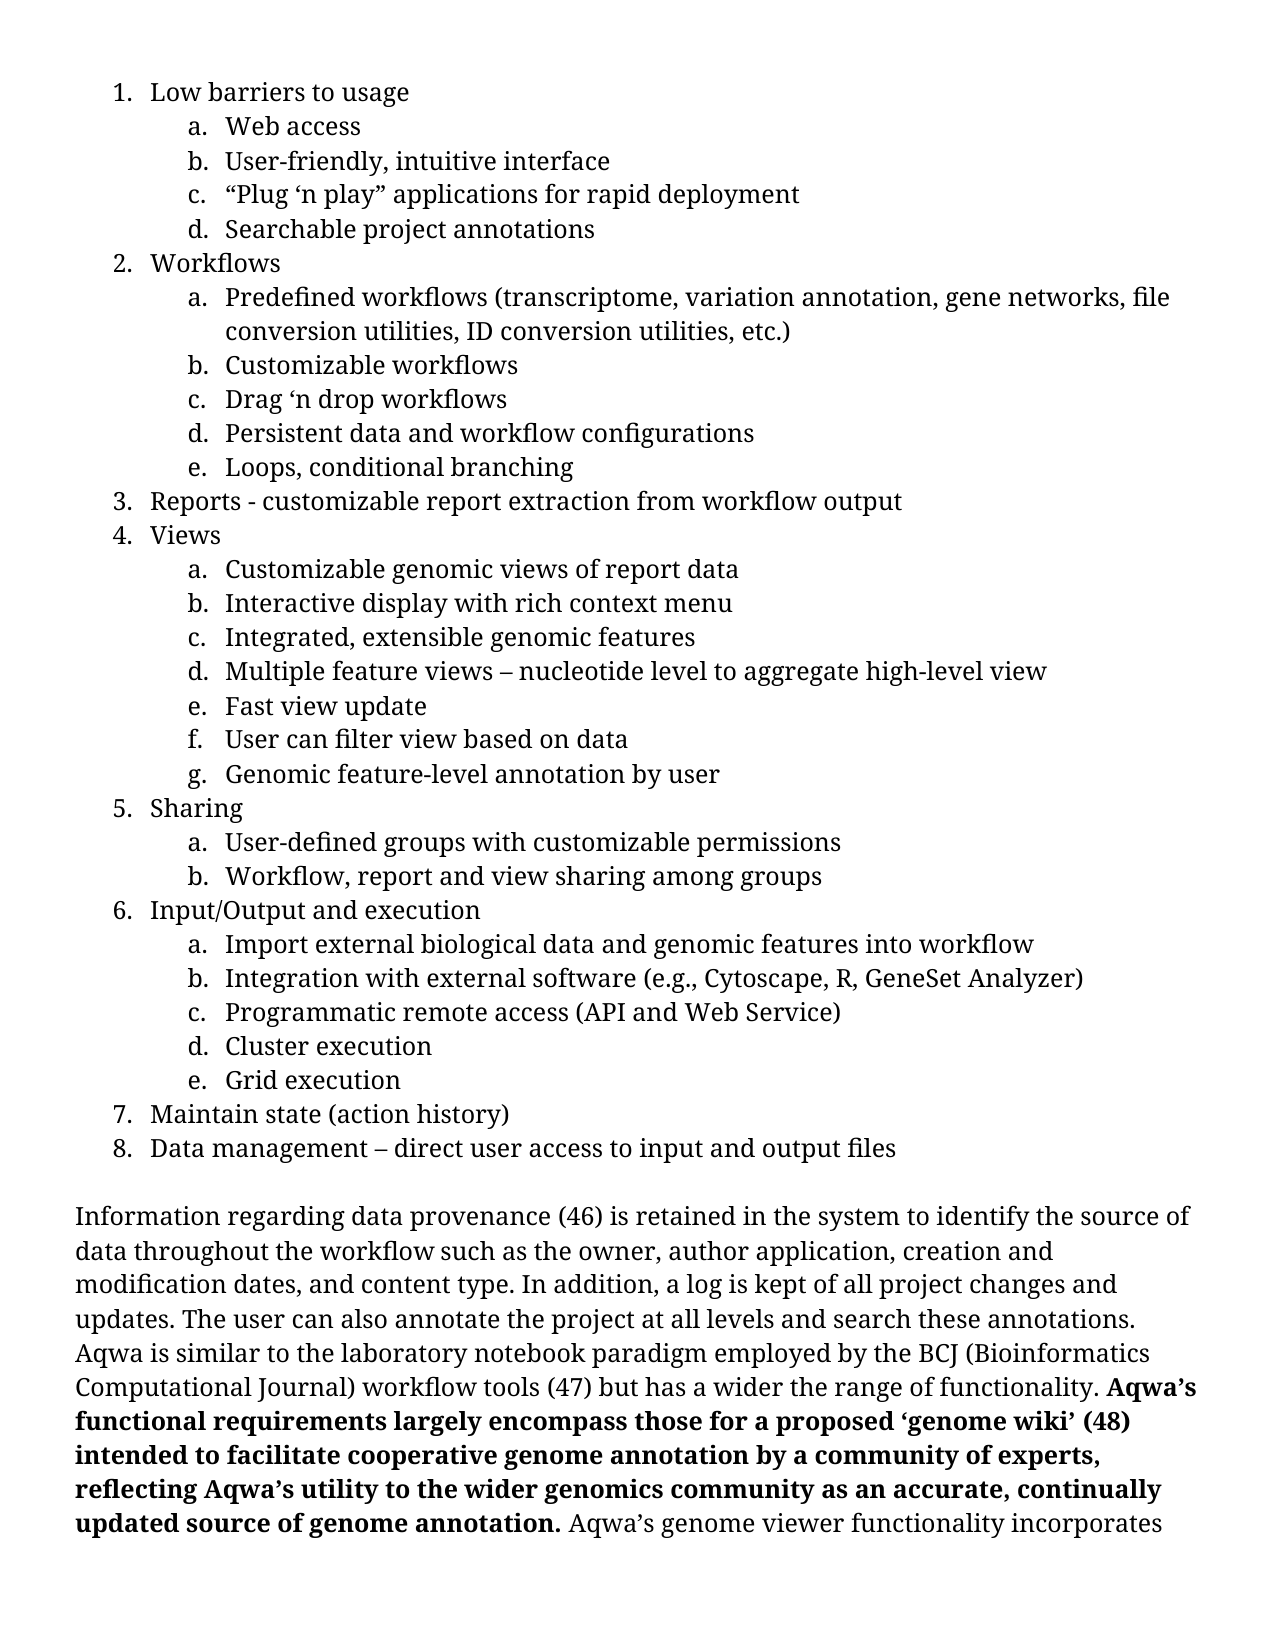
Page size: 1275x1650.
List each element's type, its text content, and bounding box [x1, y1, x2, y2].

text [75, 1199, 1200, 1540]
list Workflows [112, 245, 1200, 279]
list Predefined workflows (transcriptome, variation annotation, gene networks, file conversion utilities, ID conversion utilities, etc.) [187, 279, 1200, 347]
list Genomic feature-level annotation by user [187, 756, 1200, 790]
list Views [112, 518, 1200, 552]
list User-defined groups with customizable permissions [187, 824, 1200, 858]
list Input/Output and execution [112, 892, 1200, 927]
list Fast view update [187, 688, 1200, 722]
list User can filter view based on data [187, 722, 1200, 756]
list Integrated, extensible genomic features [187, 620, 1200, 654]
list Workflow, report and view sharing among groups [187, 858, 1200, 892]
list Persistent data and workflow configurations [187, 416, 1200, 450]
list Cluster execution [187, 1029, 1200, 1063]
list Data management – direct user access to input and output files [112, 1131, 1200, 1165]
list Low barriers to usage [112, 75, 1200, 109]
list Searchable project annotations [187, 211, 1200, 245]
list Reports - customizable report extraction from workflow output [112, 484, 1200, 518]
list Customizable genomic views of report data [187, 552, 1200, 586]
list Multiple feature views – nucleotide level to aggregate high-level view [187, 654, 1200, 688]
list Integration with external software (e.g., Cytoscape, R, GeneSet Analyzer) [187, 961, 1200, 995]
list Grid execution [187, 1063, 1200, 1097]
list User-friendly, intuitive interface [187, 143, 1200, 177]
list Sharing [112, 790, 1200, 824]
list Customizable workflows [187, 347, 1200, 382]
list Web access [187, 109, 1200, 143]
list Drag ‘n drop workflows [187, 382, 1200, 416]
list “Plug ‘n play” applications for rapid deployment [187, 177, 1200, 211]
list Programmatic remote access (API and Web Service) [187, 995, 1200, 1029]
list Loops, conditional branching [187, 450, 1200, 484]
list Interactive display with rich context menu [187, 586, 1200, 620]
list Import external biological data and genomic features into workflow [187, 927, 1200, 961]
list Maintain state (action history) [112, 1097, 1200, 1131]
